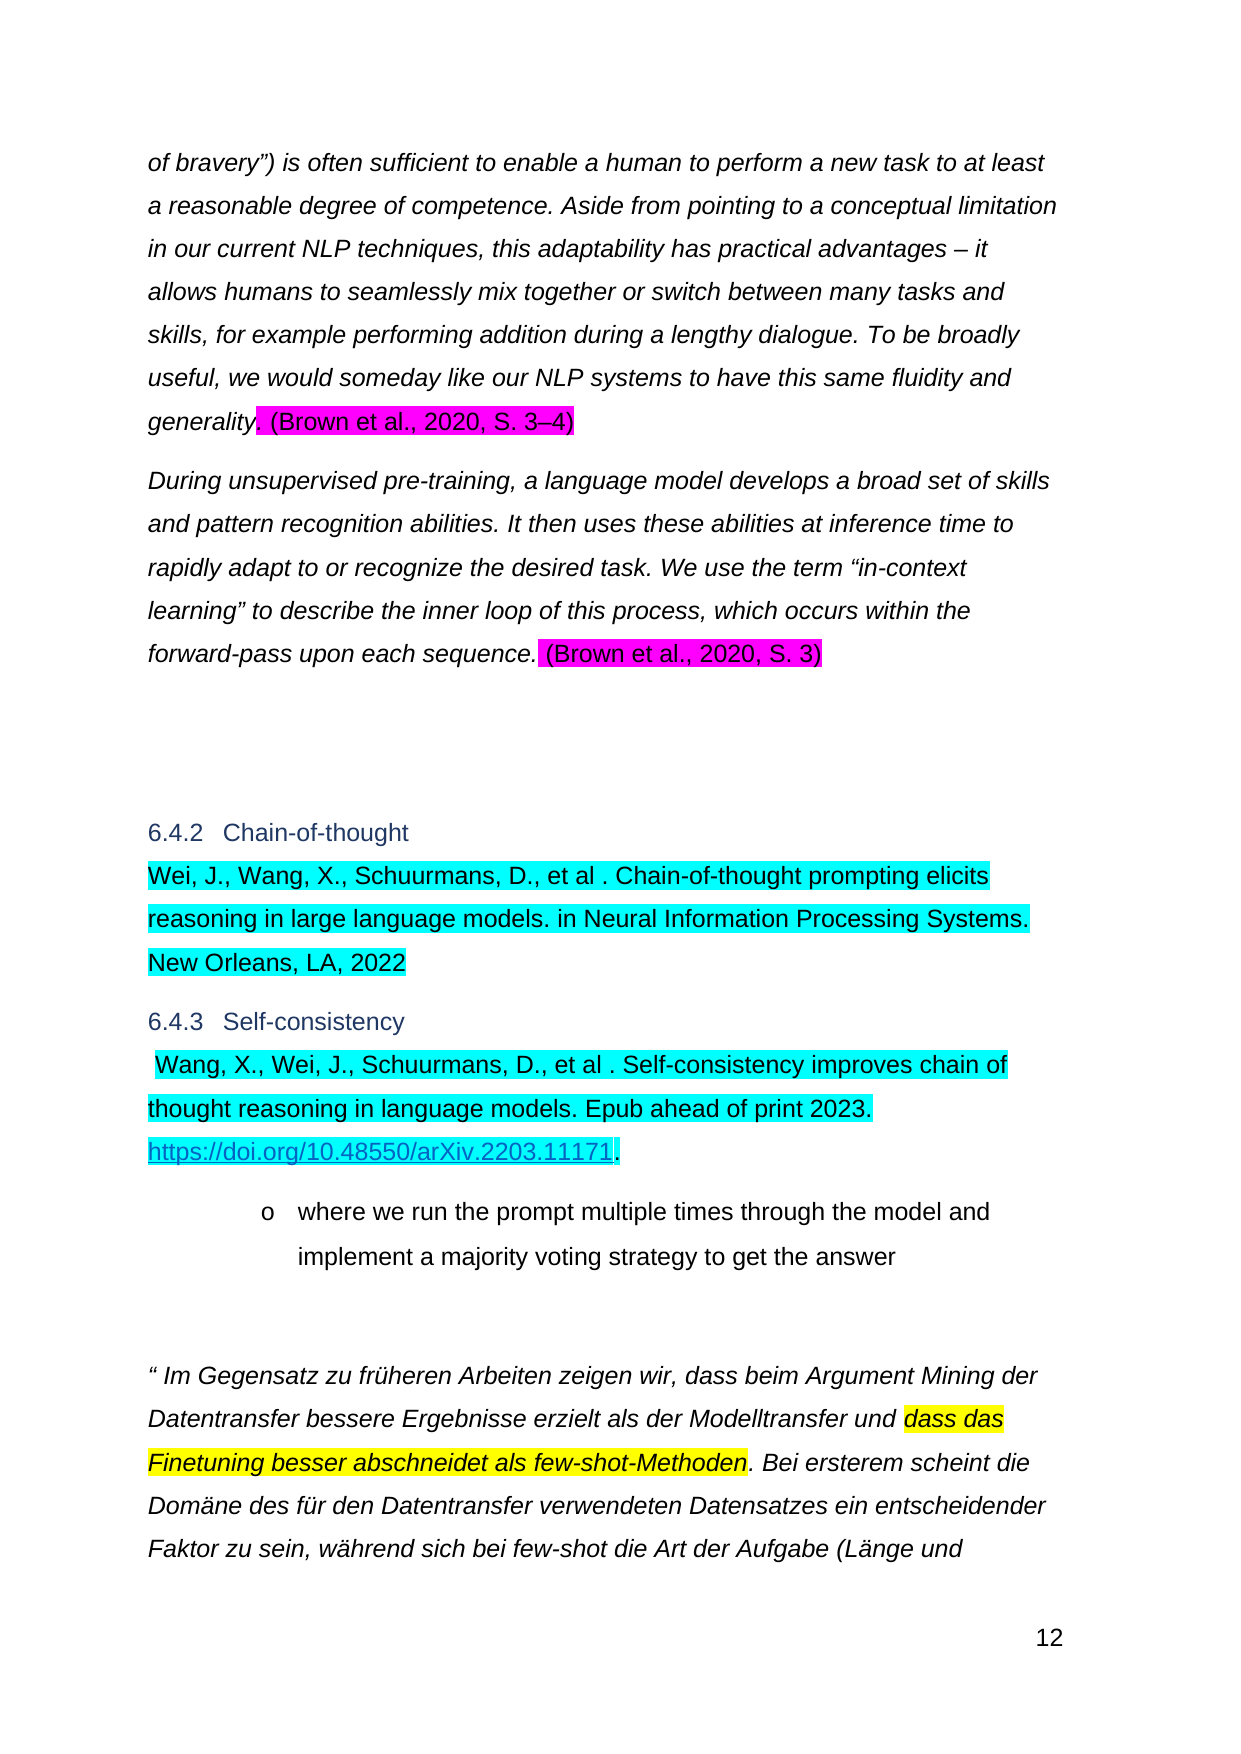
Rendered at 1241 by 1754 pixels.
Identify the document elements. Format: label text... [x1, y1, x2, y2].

text During unsupervised pre-training, a language model develops a broad set of skills and pattern recognition abilities. It then uses these abilities at inference time to rapidly adapt to or recognize the desired task. We use the term “in-context learning” to describe the inner loop of this process, which occurs within the forward-pass upon each sequence. (Brown et al., 2020, S. 3) [148, 466, 1063, 667]
list where we run the prompt multiple times through the model and implement a majority voting strategy to get the answer [260, 1196, 1063, 1271]
subtitle Self-consistency [148, 1007, 1063, 1036]
subtitle Chain-of-thought [148, 818, 1063, 847]
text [148, 148, 1063, 435]
text Wang, X., Wei, J., Schuurmans, D., et al . Self-consistency improves chain of thought reasoning in language models. Epub ahead of print 2023. https://doi.org/10.48550/arXiv.2203.11171. [148, 1050, 1063, 1165]
text Wei, J., Wang, X., Schuurmans, D., et al . Chain-of-thought prompting elicits reasoning in large language models. in Neural Information Processing Systems. New Orleans, LA, 2022 [148, 861, 1063, 976]
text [148, 1361, 1063, 1563]
